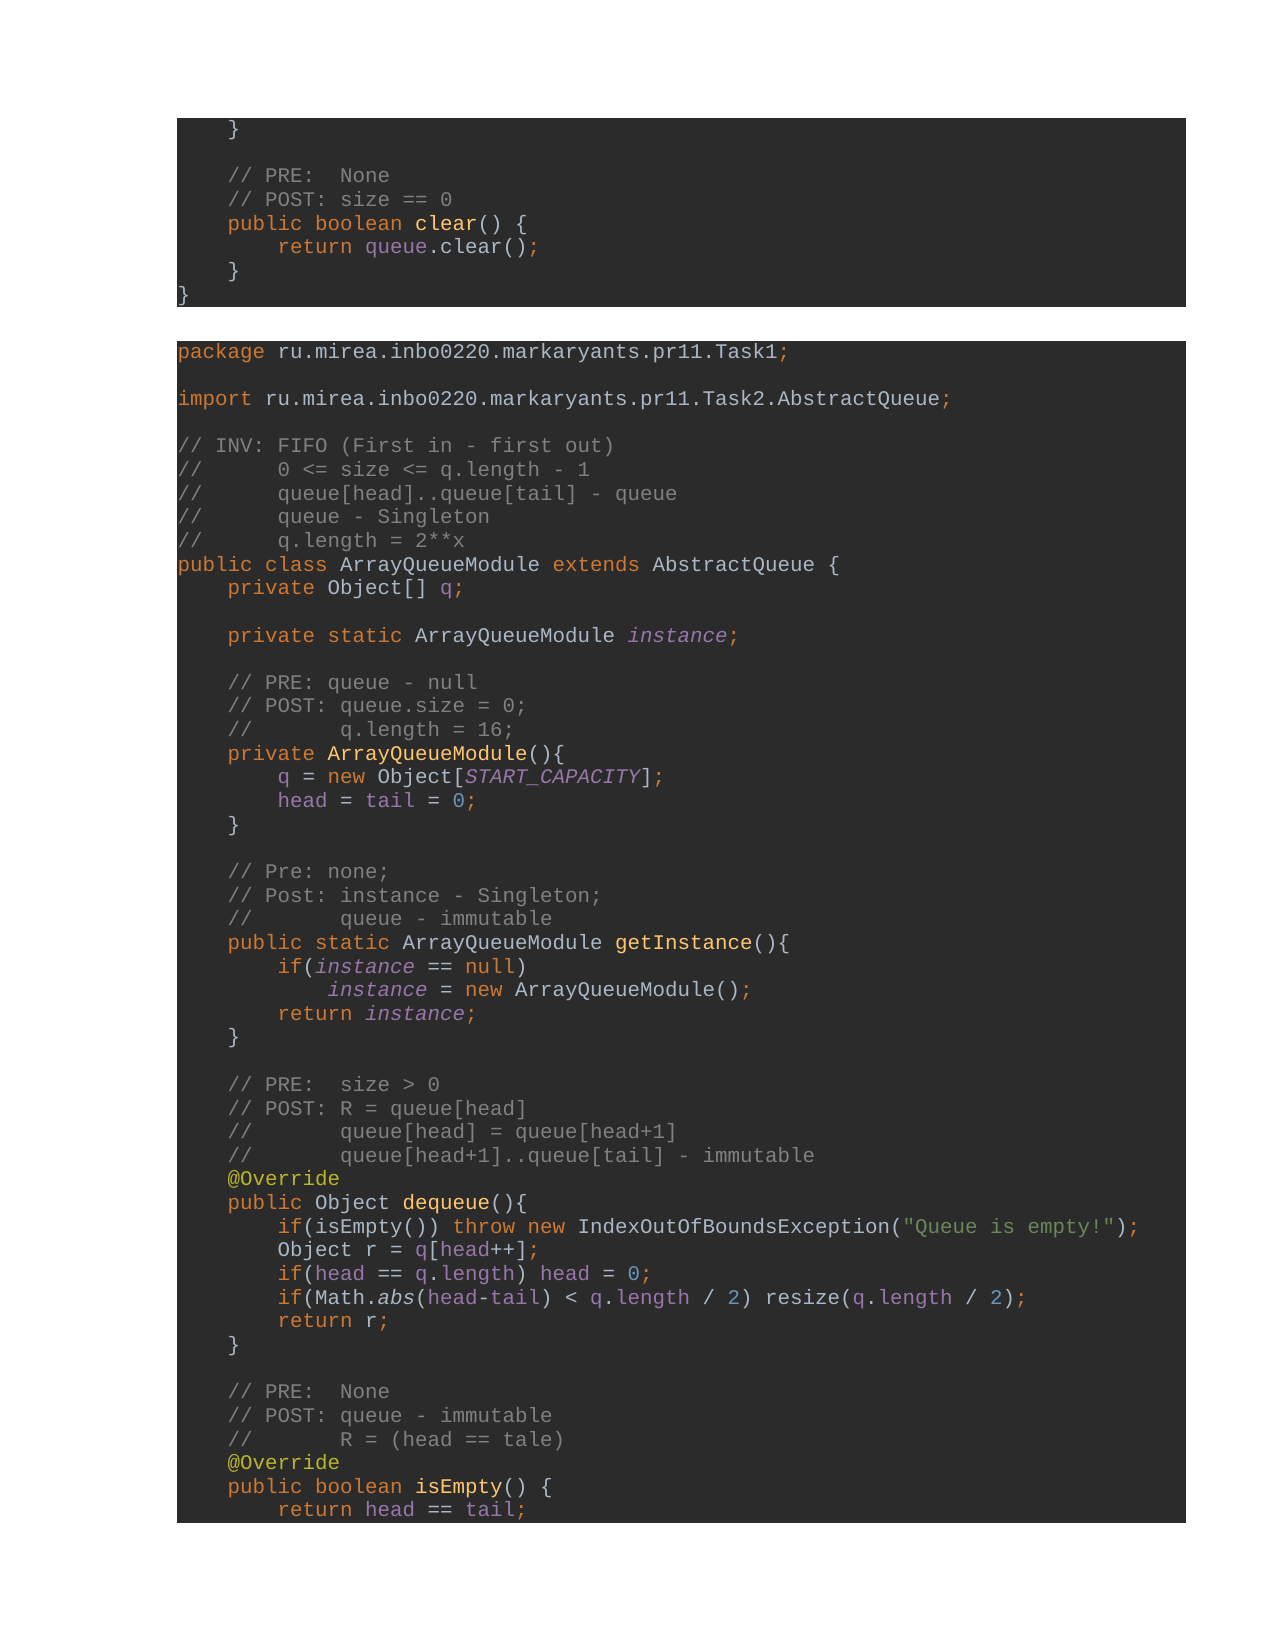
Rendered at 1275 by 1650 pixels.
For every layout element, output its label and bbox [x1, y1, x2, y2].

text [177, 341, 1186, 1523]
text [177, 118, 1186, 307]
